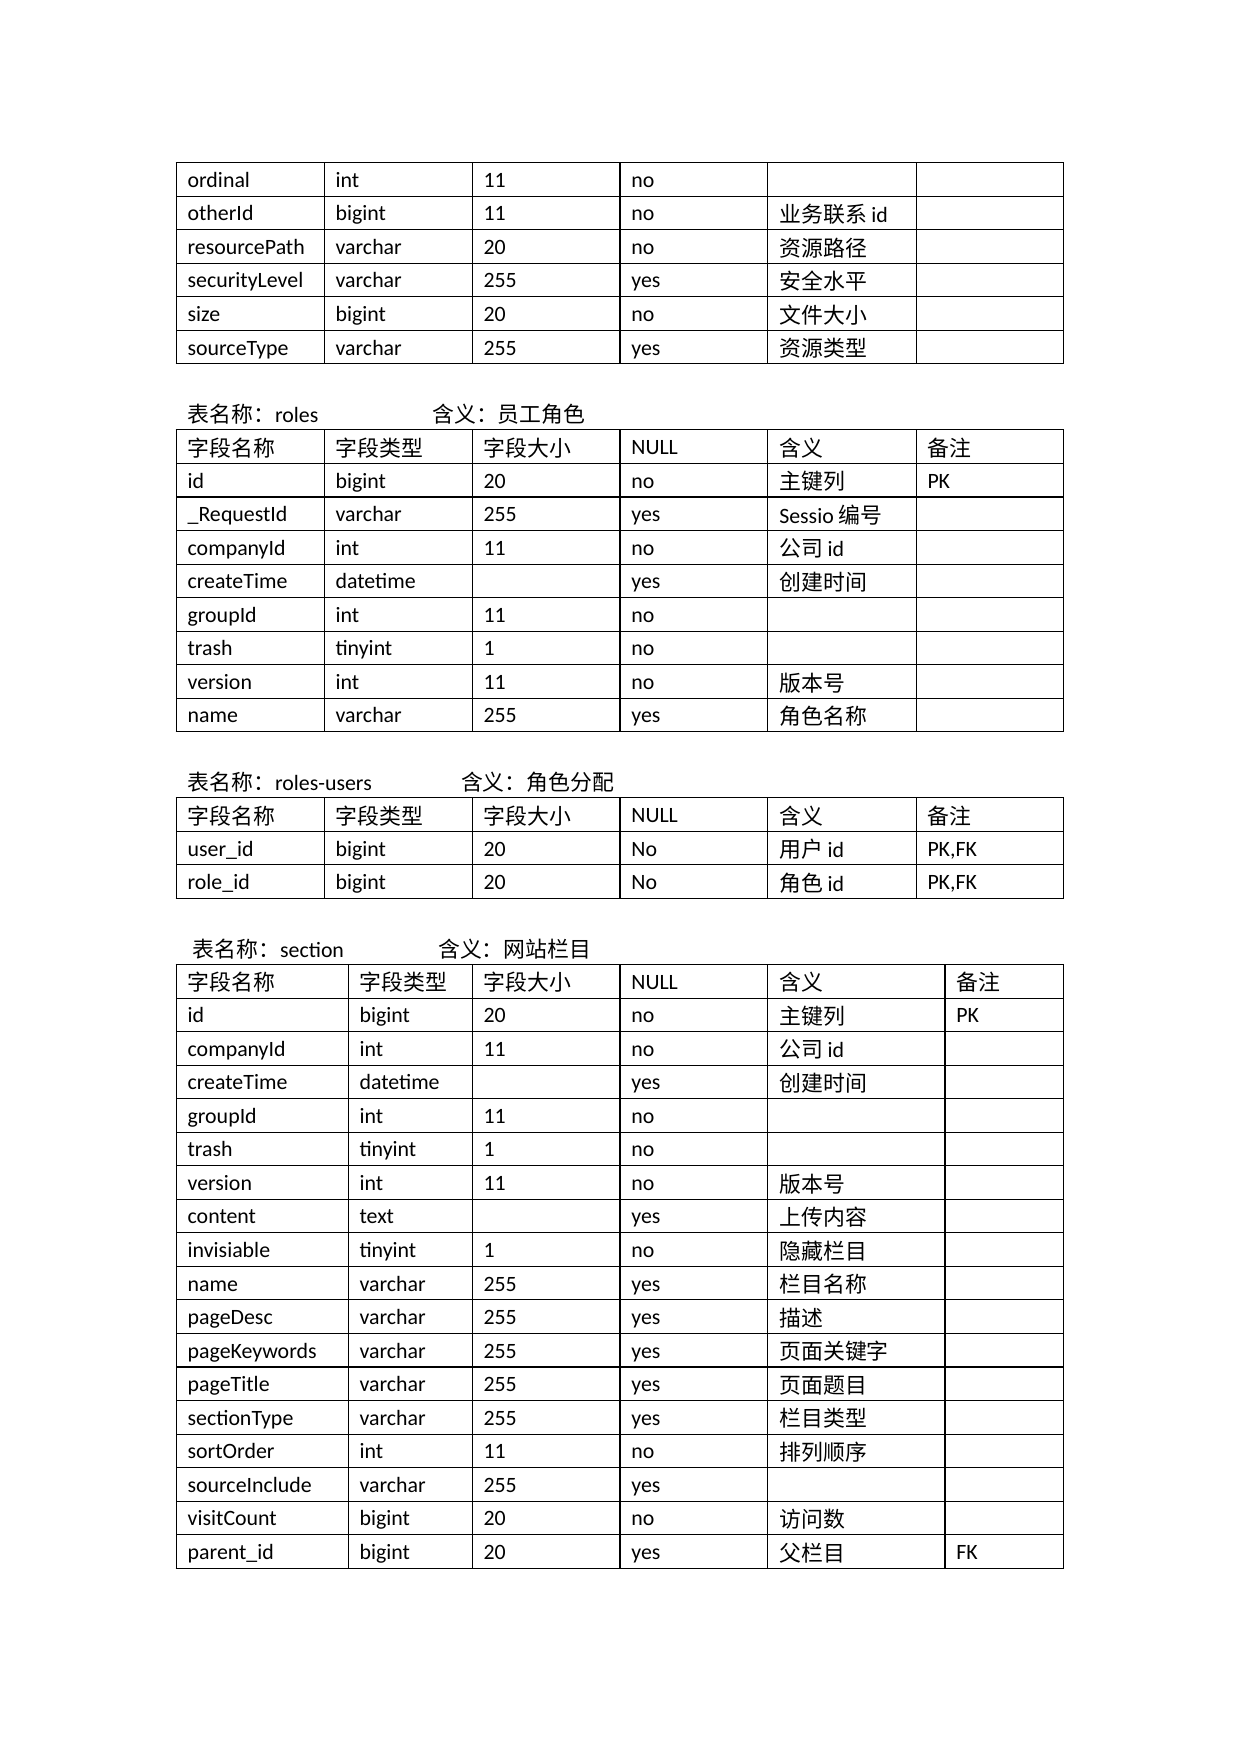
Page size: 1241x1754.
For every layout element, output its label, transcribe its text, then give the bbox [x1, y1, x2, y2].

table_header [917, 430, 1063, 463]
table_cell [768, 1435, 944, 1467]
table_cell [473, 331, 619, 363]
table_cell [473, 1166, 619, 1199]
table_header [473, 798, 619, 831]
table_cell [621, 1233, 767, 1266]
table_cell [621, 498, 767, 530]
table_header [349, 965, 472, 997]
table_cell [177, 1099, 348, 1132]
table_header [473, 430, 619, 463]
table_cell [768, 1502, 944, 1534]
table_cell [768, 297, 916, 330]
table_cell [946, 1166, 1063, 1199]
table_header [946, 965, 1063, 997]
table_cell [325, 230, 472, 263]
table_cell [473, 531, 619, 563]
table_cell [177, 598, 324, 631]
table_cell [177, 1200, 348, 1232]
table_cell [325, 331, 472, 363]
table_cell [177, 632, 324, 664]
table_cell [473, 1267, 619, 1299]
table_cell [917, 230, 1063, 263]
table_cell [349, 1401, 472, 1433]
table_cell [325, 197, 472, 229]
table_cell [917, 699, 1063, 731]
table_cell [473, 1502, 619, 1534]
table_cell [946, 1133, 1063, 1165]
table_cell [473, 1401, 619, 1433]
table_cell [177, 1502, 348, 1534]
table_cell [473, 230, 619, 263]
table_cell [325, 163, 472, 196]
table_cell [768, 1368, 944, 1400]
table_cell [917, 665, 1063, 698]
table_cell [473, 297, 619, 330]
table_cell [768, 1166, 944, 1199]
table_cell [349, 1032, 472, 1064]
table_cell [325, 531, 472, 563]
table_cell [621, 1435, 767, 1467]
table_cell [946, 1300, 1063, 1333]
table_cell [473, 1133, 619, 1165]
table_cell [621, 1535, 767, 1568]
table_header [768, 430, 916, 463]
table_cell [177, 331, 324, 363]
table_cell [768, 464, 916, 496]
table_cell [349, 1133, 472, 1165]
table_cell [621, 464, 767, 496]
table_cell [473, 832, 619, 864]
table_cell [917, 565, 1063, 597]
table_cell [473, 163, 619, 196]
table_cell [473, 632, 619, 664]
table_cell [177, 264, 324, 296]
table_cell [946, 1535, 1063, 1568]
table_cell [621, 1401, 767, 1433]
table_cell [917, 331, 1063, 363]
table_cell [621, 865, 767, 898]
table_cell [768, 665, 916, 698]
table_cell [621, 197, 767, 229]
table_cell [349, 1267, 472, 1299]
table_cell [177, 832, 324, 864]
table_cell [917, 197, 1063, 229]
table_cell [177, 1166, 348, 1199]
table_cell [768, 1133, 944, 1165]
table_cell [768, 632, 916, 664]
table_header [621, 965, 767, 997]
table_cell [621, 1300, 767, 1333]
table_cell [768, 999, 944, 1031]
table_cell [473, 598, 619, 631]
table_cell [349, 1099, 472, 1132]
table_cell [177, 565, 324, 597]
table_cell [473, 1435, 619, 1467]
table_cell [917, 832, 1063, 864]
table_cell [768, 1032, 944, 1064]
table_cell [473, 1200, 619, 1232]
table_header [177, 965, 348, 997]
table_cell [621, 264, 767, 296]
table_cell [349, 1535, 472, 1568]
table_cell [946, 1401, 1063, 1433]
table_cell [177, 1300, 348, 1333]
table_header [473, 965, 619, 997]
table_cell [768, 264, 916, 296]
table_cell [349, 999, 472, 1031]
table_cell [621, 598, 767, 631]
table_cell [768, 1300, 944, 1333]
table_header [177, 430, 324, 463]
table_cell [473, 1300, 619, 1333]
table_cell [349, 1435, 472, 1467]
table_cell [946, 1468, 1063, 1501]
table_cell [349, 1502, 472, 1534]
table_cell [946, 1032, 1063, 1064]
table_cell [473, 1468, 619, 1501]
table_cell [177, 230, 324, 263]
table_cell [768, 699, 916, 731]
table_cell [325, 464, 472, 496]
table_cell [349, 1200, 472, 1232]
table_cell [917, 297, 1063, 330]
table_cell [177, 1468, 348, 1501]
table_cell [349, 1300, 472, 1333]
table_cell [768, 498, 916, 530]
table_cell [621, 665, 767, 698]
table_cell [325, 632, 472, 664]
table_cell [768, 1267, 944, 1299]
text 表名称：section 含义：网站栏目 [187, 931, 1053, 964]
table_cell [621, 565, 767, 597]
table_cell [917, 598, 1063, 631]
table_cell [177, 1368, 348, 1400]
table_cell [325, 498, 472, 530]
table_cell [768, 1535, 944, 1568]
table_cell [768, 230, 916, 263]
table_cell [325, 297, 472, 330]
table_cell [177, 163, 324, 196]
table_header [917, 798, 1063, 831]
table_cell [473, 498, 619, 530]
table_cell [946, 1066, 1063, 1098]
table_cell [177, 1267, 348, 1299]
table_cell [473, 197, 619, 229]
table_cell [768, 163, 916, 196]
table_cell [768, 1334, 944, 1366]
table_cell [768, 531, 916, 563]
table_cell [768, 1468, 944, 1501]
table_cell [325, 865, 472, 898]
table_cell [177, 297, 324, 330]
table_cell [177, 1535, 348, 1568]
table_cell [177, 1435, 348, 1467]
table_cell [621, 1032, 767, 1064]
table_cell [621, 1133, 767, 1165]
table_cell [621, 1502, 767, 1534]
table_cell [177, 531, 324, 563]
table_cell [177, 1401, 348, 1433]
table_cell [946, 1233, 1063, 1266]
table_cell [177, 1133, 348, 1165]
text 表名称：roles-users 含义：角色分配 [187, 765, 1053, 797]
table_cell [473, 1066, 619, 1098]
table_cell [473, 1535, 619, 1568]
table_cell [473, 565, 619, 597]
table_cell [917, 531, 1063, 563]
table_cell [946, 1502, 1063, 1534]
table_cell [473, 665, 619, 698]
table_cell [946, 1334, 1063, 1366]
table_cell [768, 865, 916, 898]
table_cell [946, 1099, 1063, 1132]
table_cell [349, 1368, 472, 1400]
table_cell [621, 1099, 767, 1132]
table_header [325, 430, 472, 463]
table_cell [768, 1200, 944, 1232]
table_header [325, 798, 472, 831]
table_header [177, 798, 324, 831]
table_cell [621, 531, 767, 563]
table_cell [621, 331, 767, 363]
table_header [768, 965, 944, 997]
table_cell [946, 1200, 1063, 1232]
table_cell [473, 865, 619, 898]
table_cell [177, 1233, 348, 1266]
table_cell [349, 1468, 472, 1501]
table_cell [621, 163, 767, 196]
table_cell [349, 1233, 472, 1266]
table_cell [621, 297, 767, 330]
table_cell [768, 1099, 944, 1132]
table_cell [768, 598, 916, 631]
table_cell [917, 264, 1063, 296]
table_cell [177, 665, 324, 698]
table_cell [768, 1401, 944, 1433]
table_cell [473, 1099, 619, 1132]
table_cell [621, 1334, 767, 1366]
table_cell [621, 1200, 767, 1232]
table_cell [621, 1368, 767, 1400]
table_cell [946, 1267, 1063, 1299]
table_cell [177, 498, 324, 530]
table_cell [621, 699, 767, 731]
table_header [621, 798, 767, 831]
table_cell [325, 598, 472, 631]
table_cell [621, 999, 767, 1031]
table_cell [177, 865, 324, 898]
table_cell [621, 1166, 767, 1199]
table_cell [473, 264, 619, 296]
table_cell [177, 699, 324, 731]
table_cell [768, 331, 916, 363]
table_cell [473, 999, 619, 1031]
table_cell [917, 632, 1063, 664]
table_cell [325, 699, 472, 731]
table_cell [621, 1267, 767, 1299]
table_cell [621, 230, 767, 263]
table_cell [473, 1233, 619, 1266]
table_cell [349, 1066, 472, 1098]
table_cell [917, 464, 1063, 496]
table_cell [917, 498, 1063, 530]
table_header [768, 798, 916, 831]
text 表名称：roles 含义：员工角色 [187, 397, 1053, 429]
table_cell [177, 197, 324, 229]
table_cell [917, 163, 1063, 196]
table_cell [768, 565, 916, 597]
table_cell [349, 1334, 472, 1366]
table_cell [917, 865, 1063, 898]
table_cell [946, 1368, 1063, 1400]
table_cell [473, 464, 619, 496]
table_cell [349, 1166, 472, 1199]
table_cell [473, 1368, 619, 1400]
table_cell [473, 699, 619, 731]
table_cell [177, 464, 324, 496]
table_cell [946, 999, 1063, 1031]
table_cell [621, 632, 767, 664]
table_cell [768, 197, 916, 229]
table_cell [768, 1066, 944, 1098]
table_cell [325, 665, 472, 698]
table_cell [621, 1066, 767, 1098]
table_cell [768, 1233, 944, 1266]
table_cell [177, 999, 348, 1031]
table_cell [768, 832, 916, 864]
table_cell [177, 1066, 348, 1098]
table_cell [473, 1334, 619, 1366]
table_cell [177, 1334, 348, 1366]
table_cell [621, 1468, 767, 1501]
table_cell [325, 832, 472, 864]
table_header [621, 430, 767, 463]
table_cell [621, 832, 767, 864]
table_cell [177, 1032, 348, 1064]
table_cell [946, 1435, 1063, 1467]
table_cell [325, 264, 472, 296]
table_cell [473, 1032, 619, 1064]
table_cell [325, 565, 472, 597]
